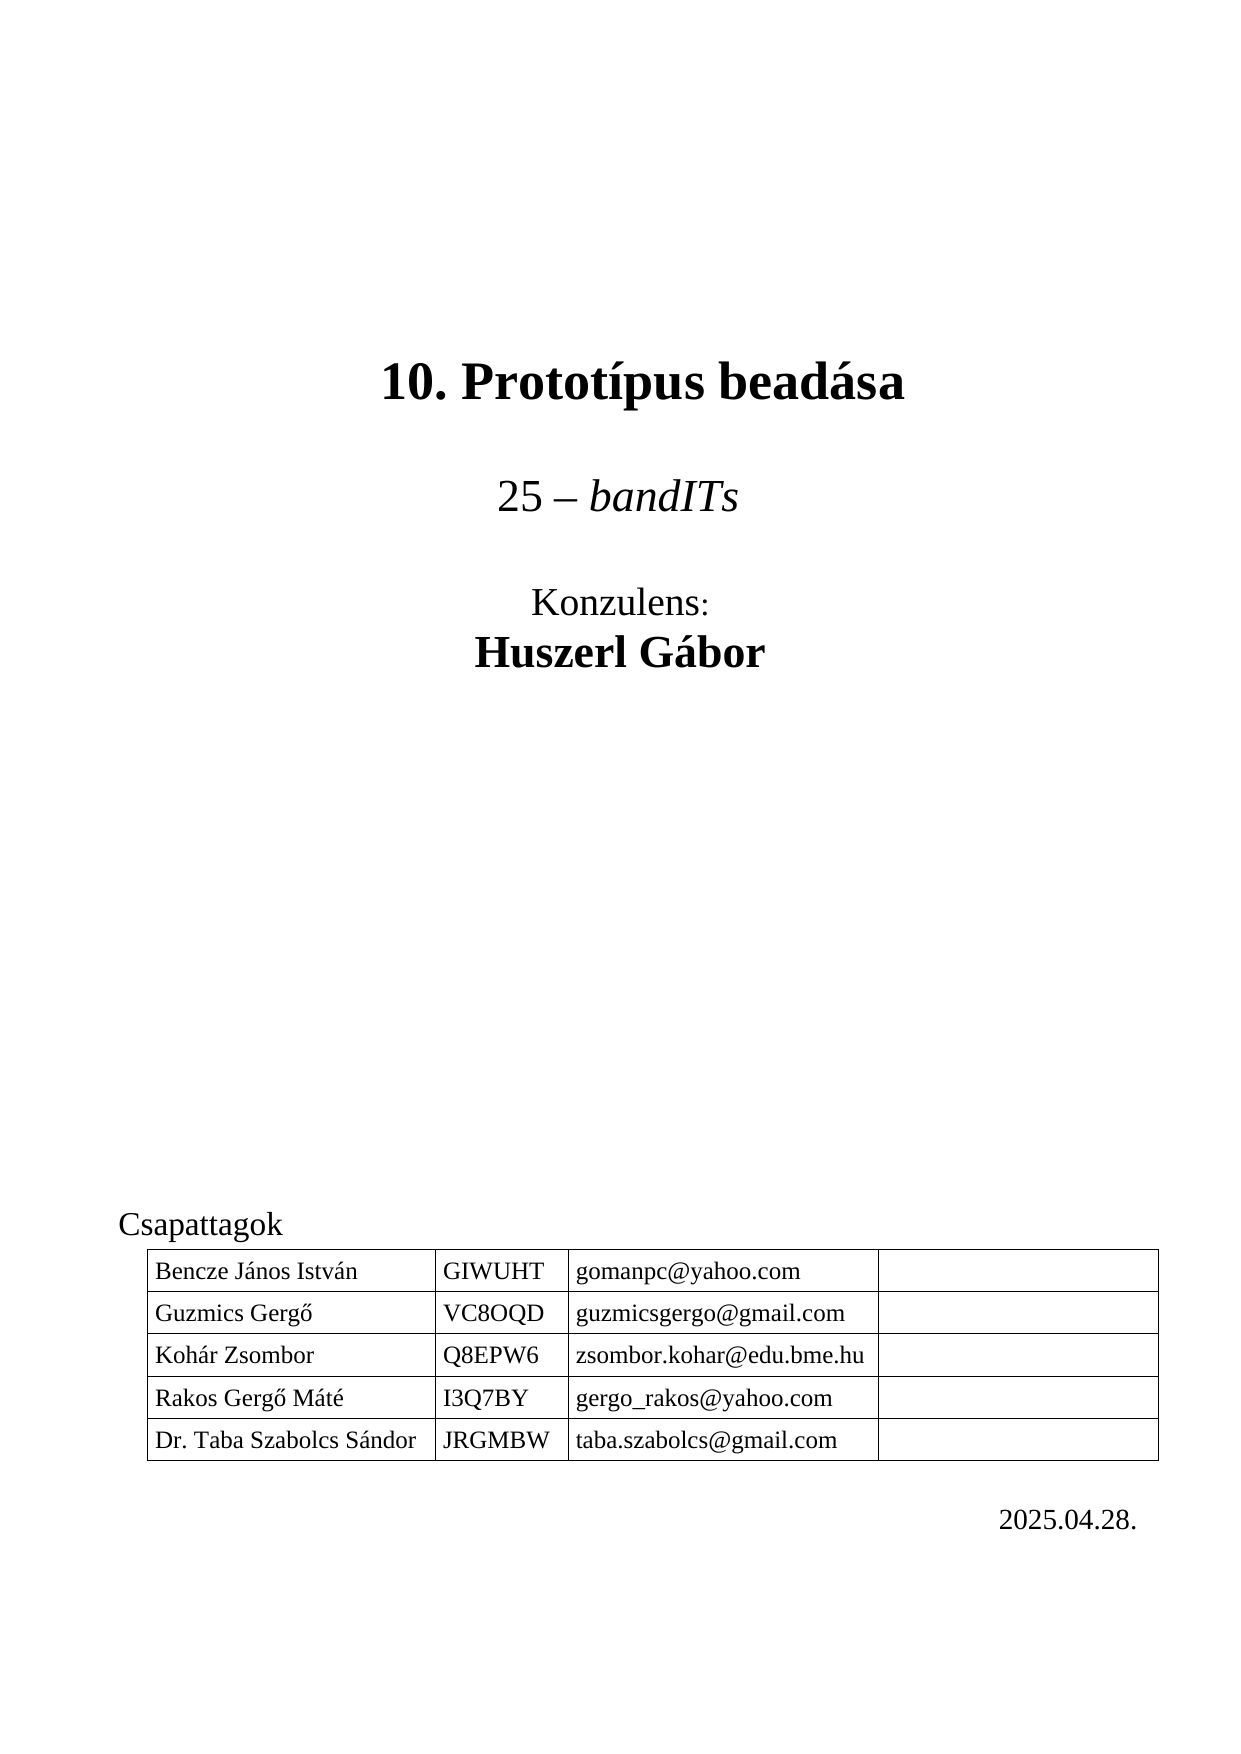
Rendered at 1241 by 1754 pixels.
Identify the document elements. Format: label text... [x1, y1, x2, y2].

table_cell Guzmics Gergő [148, 1292, 435, 1333]
table_header GIWUHT [436, 1250, 568, 1291]
text Konzulens: [148, 579, 1093, 624]
table_cell [879, 1377, 1158, 1418]
table_header [879, 1250, 1158, 1291]
text Huszerl Gábor [148, 624, 1093, 677]
table_cell [879, 1292, 1158, 1333]
text 2025.04.28. [148, 1502, 1137, 1536]
table_cell I3Q7BY [436, 1377, 568, 1418]
table_cell Rakos Gergő Máté [148, 1377, 435, 1418]
table_cell Q8EPW6 [436, 1334, 568, 1376]
table_cell [879, 1419, 1158, 1460]
table_header gomanpc@yahoo.com [569, 1250, 878, 1291]
table_cell taba.szabolcs@gmail.com [569, 1419, 878, 1460]
text 10. Prototípus beadása [193, 349, 1093, 411]
table_cell guzmicsgergo@gmail.com [569, 1292, 878, 1333]
table_cell VC8OQD [436, 1292, 568, 1333]
table_cell JRGMBW [436, 1419, 568, 1460]
text Csapattagok [118, 1204, 1093, 1242]
table_cell Dr. Taba Szabolcs Sándor [148, 1419, 435, 1460]
table_cell [879, 1334, 1158, 1376]
table_header Bencze János István [148, 1250, 435, 1291]
table_cell Kohár Zsombor [148, 1334, 435, 1376]
text 25 – bandITs [148, 469, 1093, 521]
table_cell zsombor.kohar@edu.bme.hu [569, 1334, 878, 1376]
table_cell gergo_rakos@yahoo.com [569, 1377, 878, 1418]
